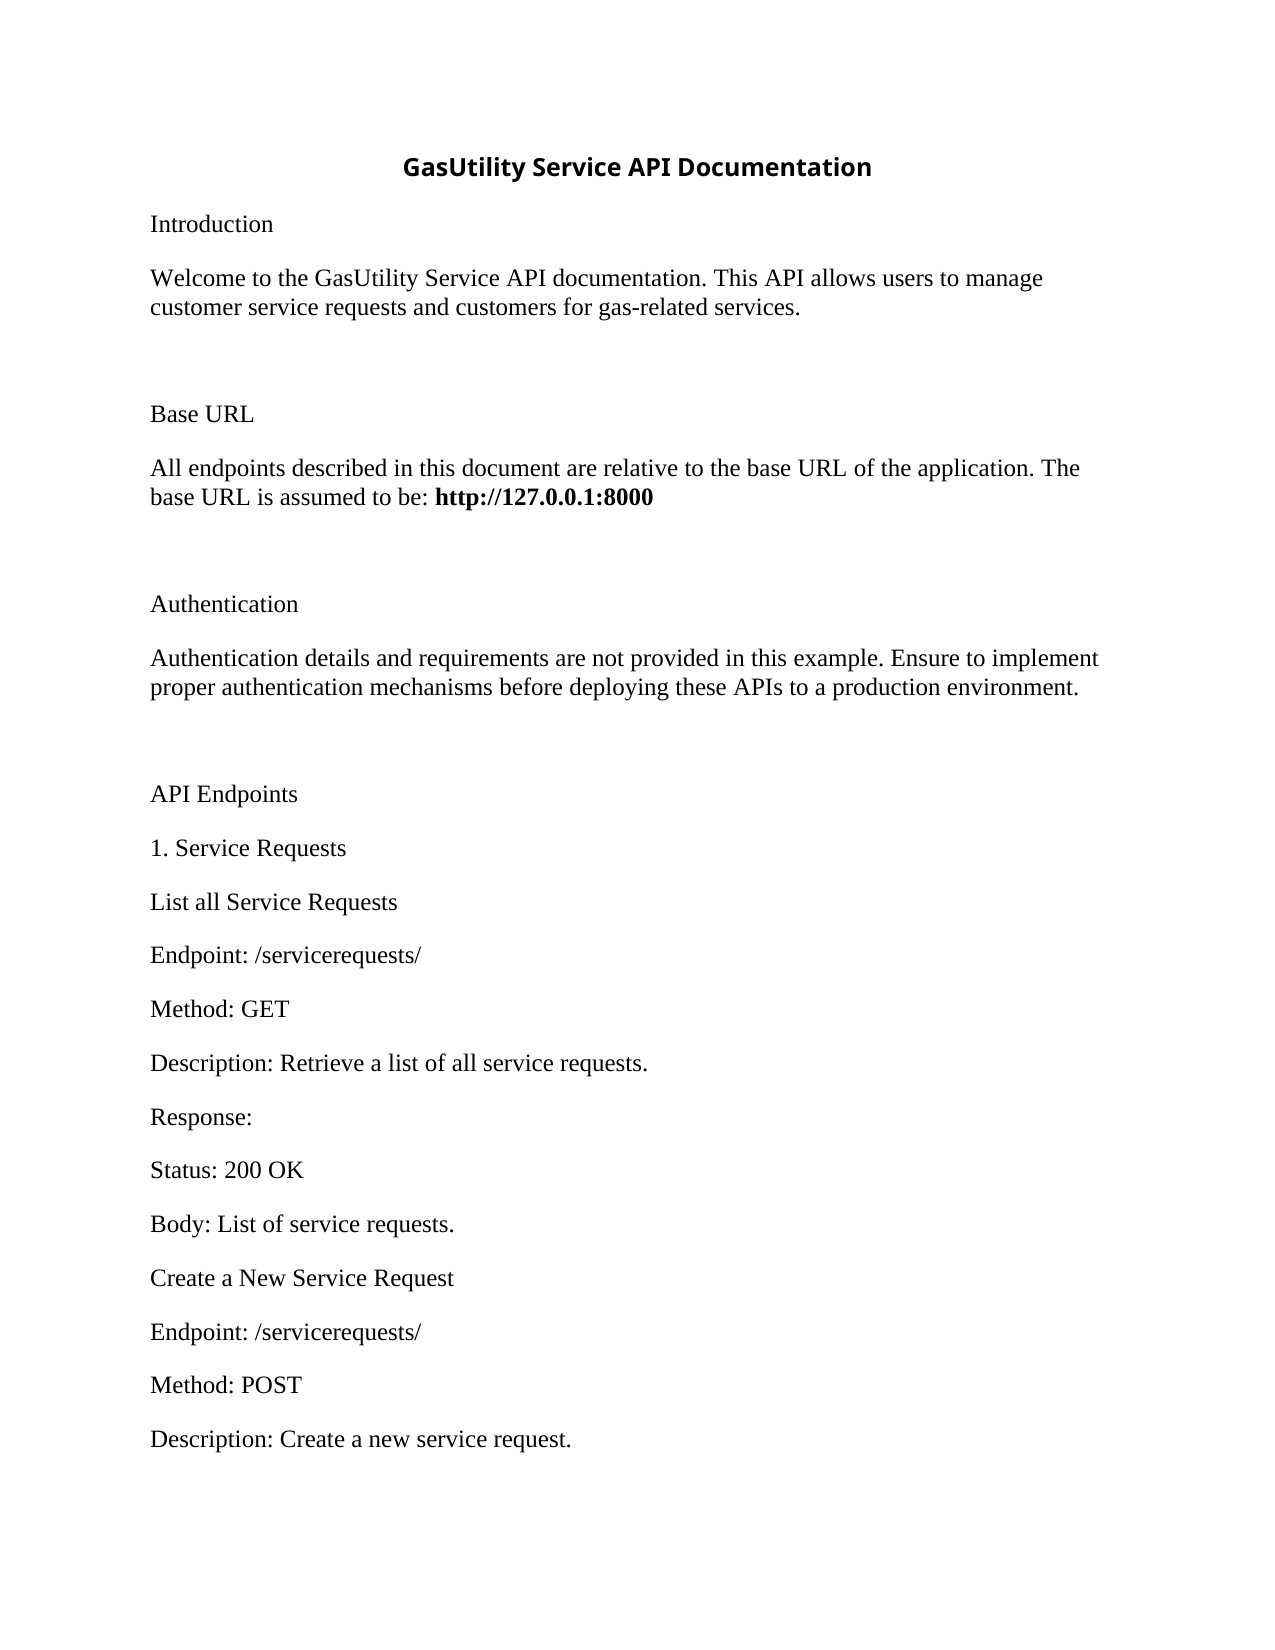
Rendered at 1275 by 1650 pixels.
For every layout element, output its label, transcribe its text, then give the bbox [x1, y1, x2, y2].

text Create a New Service Request [150, 1263, 1125, 1292]
text Response: [150, 1102, 1125, 1130]
text Description: Retrieve a list of all service requests. [150, 1048, 1125, 1077]
text Method: POST [150, 1370, 1125, 1399]
text Base URL [150, 399, 1125, 428]
text 1. Service Requests [150, 833, 1125, 862]
text Authentication [150, 589, 1125, 618]
text GasUtility Service API Documentation [150, 150, 1125, 184]
text Welcome to the GasUtility Service API documentation. This API allows users to manage customer service requests and customers for gas-related services. [150, 263, 1125, 320]
text Description: Create a new service request. [150, 1424, 1125, 1453]
text Introduction [150, 209, 1125, 238]
text Authentication details and requirements are not provided in this example. Ensure to implement proper authentication mechanisms before deploying these APIs to a production environment. [150, 643, 1125, 700]
text Body: List of service requests. [150, 1209, 1125, 1238]
text Method: GET [150, 994, 1125, 1023]
text Status: 200 OK [150, 1155, 1125, 1184]
text List all Service Requests [150, 887, 1125, 915]
text API Endpoints [150, 779, 1125, 808]
text All endpoints described in this document are relative to the base URL of the application. The base URL is assumed to be: http://127.0.0.1:8000 [150, 453, 1125, 510]
text Endpoint: /servicerequests/ [150, 940, 1125, 969]
text Endpoint: /servicerequests/ [150, 1317, 1125, 1345]
